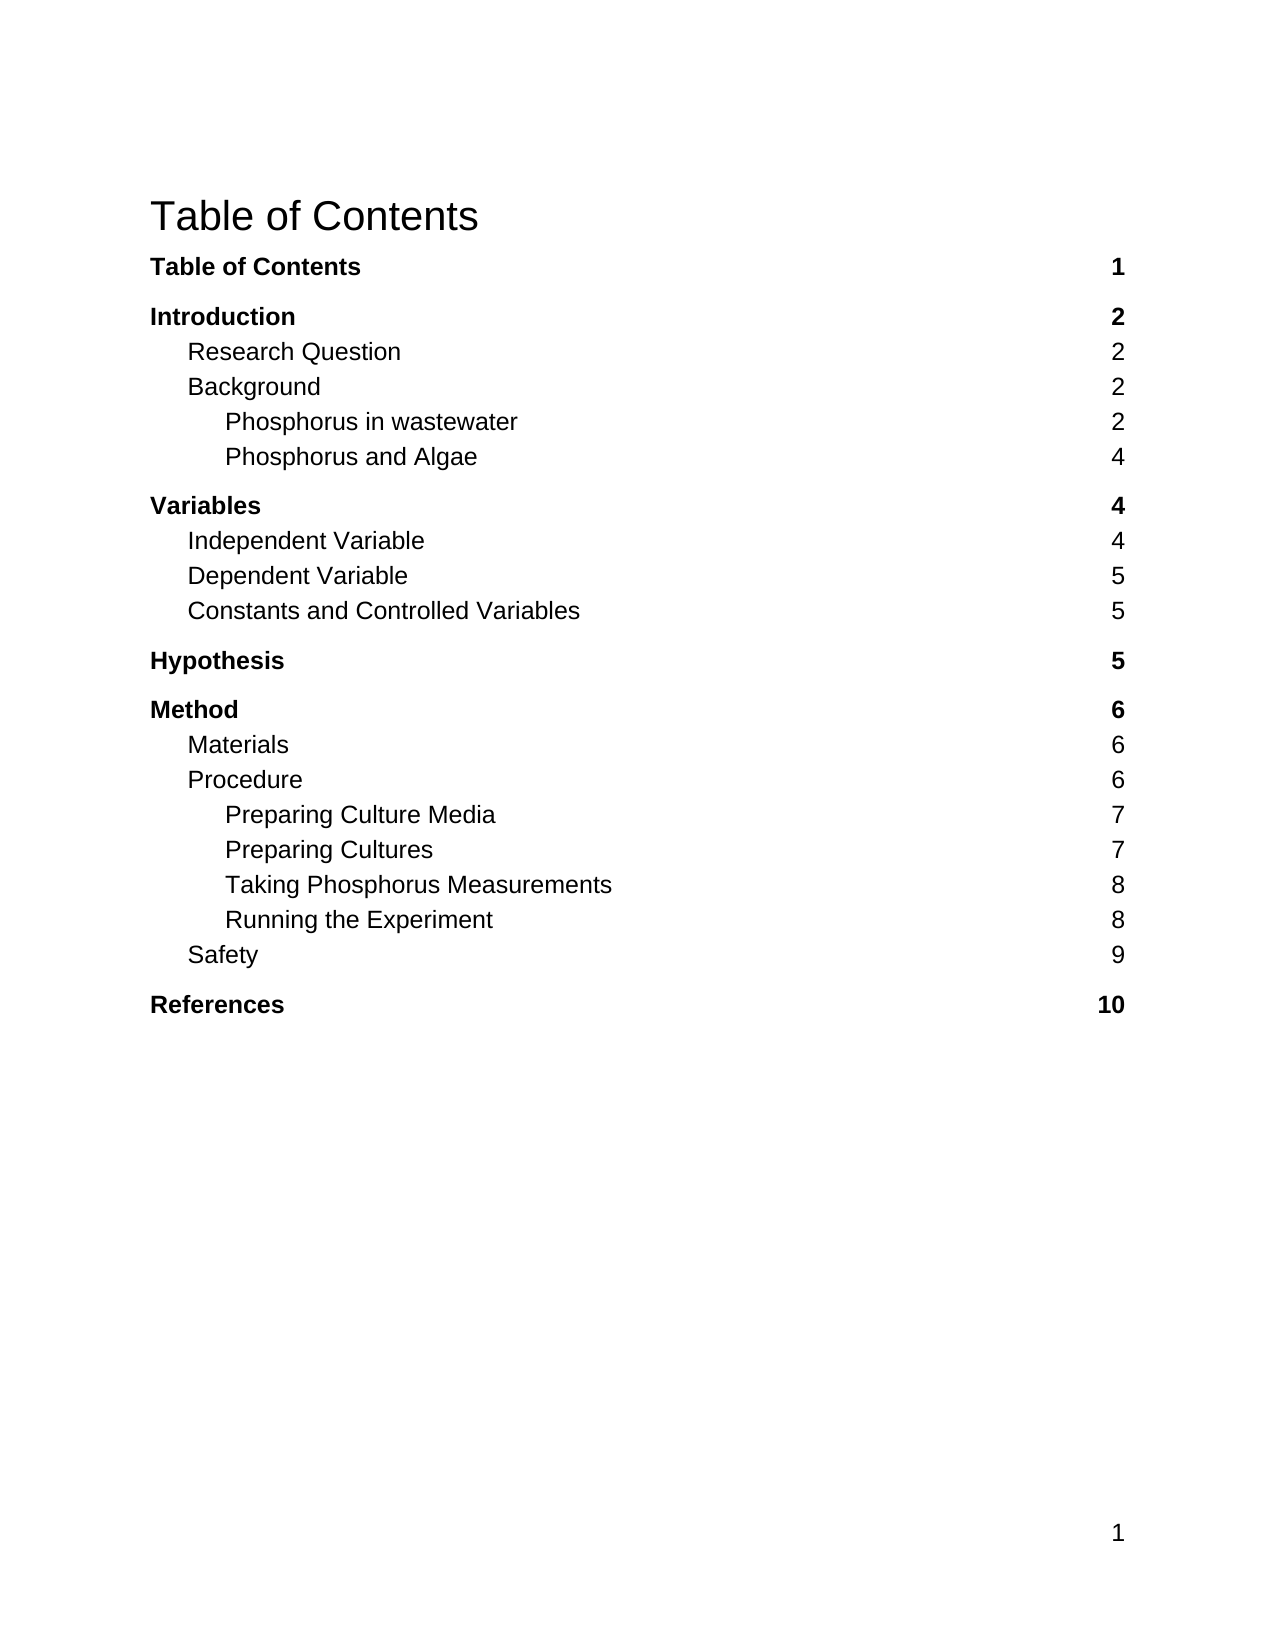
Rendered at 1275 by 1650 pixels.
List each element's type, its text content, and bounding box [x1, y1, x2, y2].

subtitle Table of Contents [150, 192, 1125, 239]
